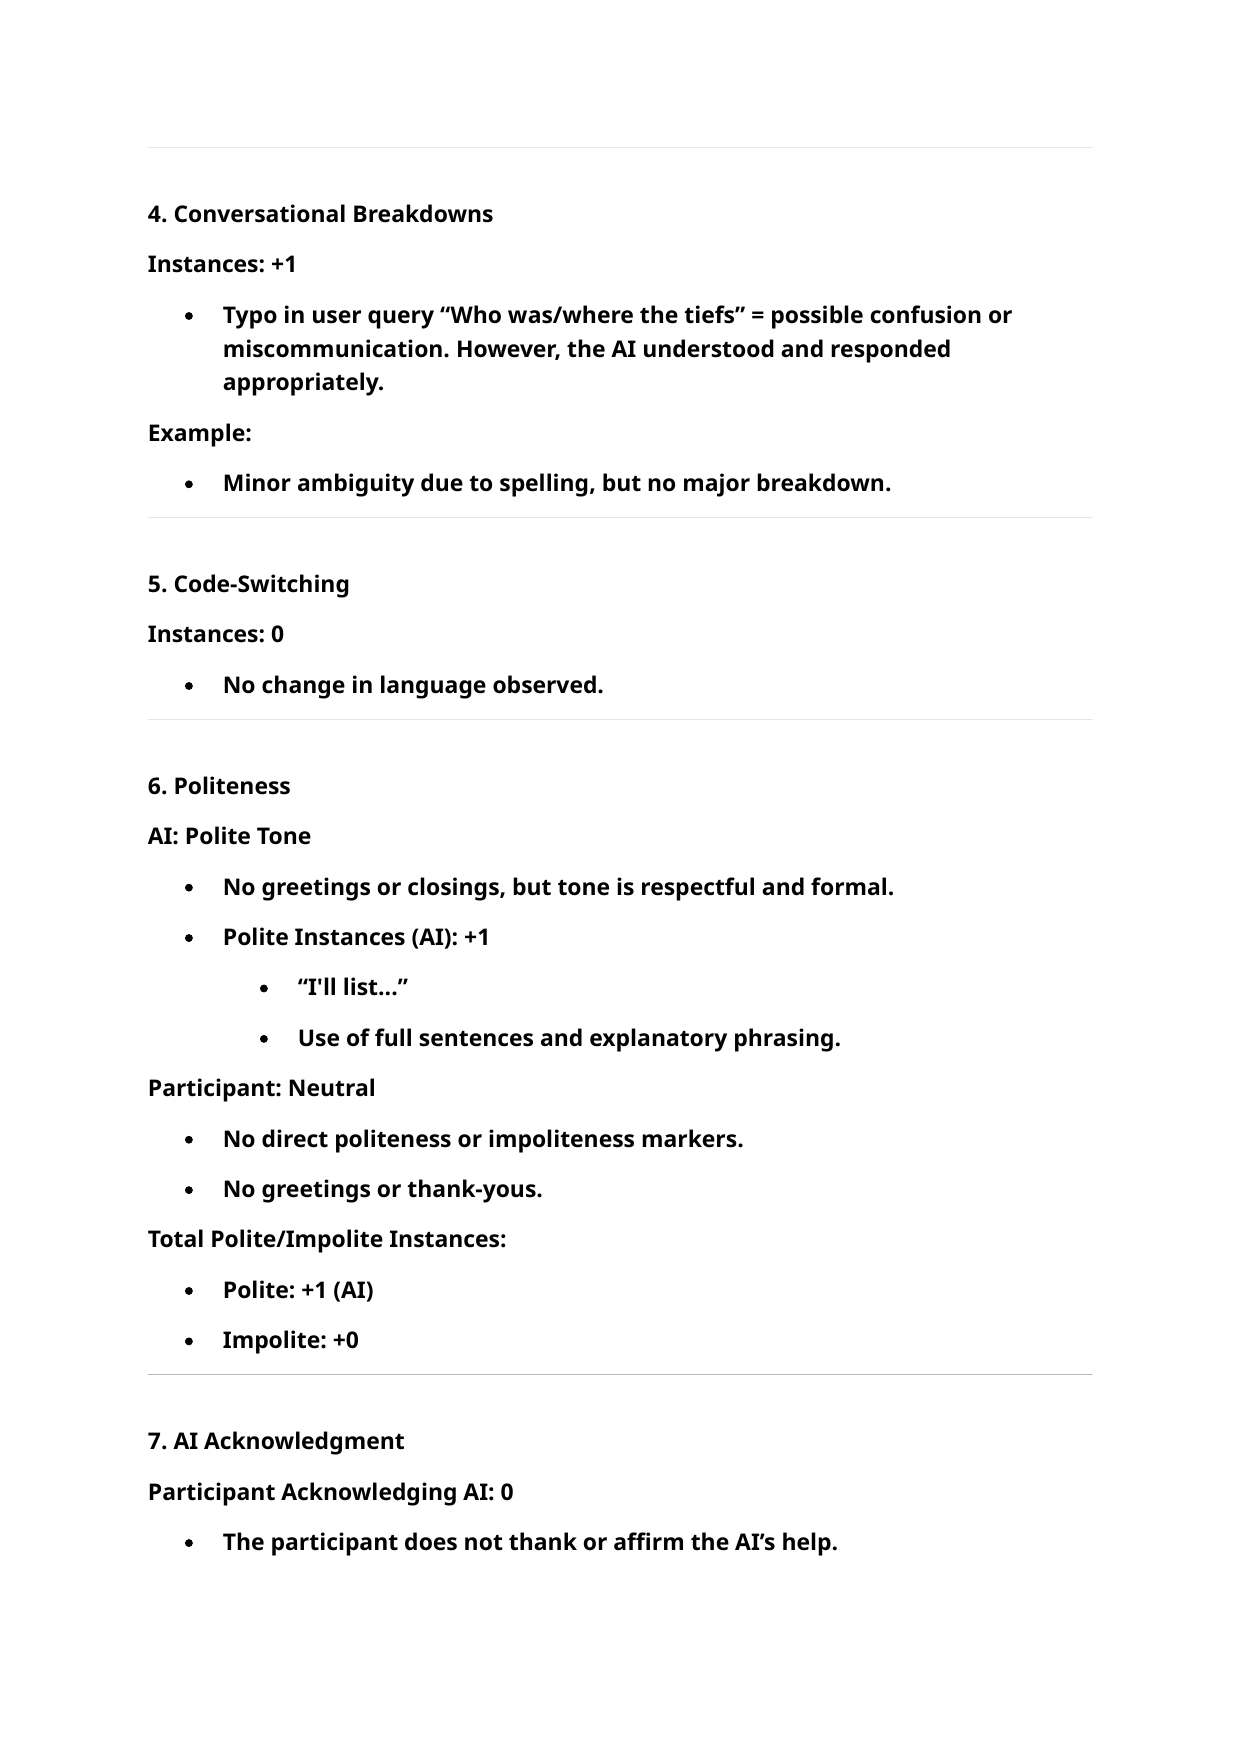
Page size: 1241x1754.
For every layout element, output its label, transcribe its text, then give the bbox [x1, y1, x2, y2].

list Impolite: +0 [185, 1324, 1093, 1356]
text Total Polite/Impolite Instances: [148, 1223, 1093, 1255]
text 5. Code-Switching [148, 568, 1093, 599]
text Instances: 0 [148, 618, 1093, 650]
list The participant does not thank or affirm the AI’s help. [185, 1526, 1093, 1557]
text Participant: Neutral [148, 1072, 1093, 1103]
list Minor ambiguity due to spelling, but no major breakdown. [185, 467, 1093, 498]
list No direct politeness or impoliteness markers. [185, 1123, 1093, 1154]
text AI: Polite Tone [148, 820, 1093, 851]
text 4. Conversational Breakdowns [148, 198, 1093, 229]
list No change in language observed. [185, 669, 1093, 700]
text Participant Acknowledging AI: 0 [148, 1476, 1093, 1507]
text 6. Politeness [148, 770, 1093, 801]
text Example: [148, 417, 1093, 448]
list “I'll list...” [260, 971, 1093, 1003]
list Use of full sentences and explanatory phrasing. [260, 1022, 1093, 1053]
list Polite Instances (AI): +1 [185, 921, 1093, 952]
list No greetings or closings, but tone is respectful and formal. [185, 871, 1093, 902]
list Polite: +1 (AI) [185, 1274, 1093, 1305]
text Instances: +1 [148, 248, 1093, 280]
text 7. AI Acknowledgment [148, 1425, 1093, 1456]
list No greetings or thank-yous. [185, 1173, 1093, 1204]
list Typo in user query “Who was/where the tiefs” = possible confusion or miscommunication. However, the AI understood and responded appropriately. [185, 299, 1093, 398]
